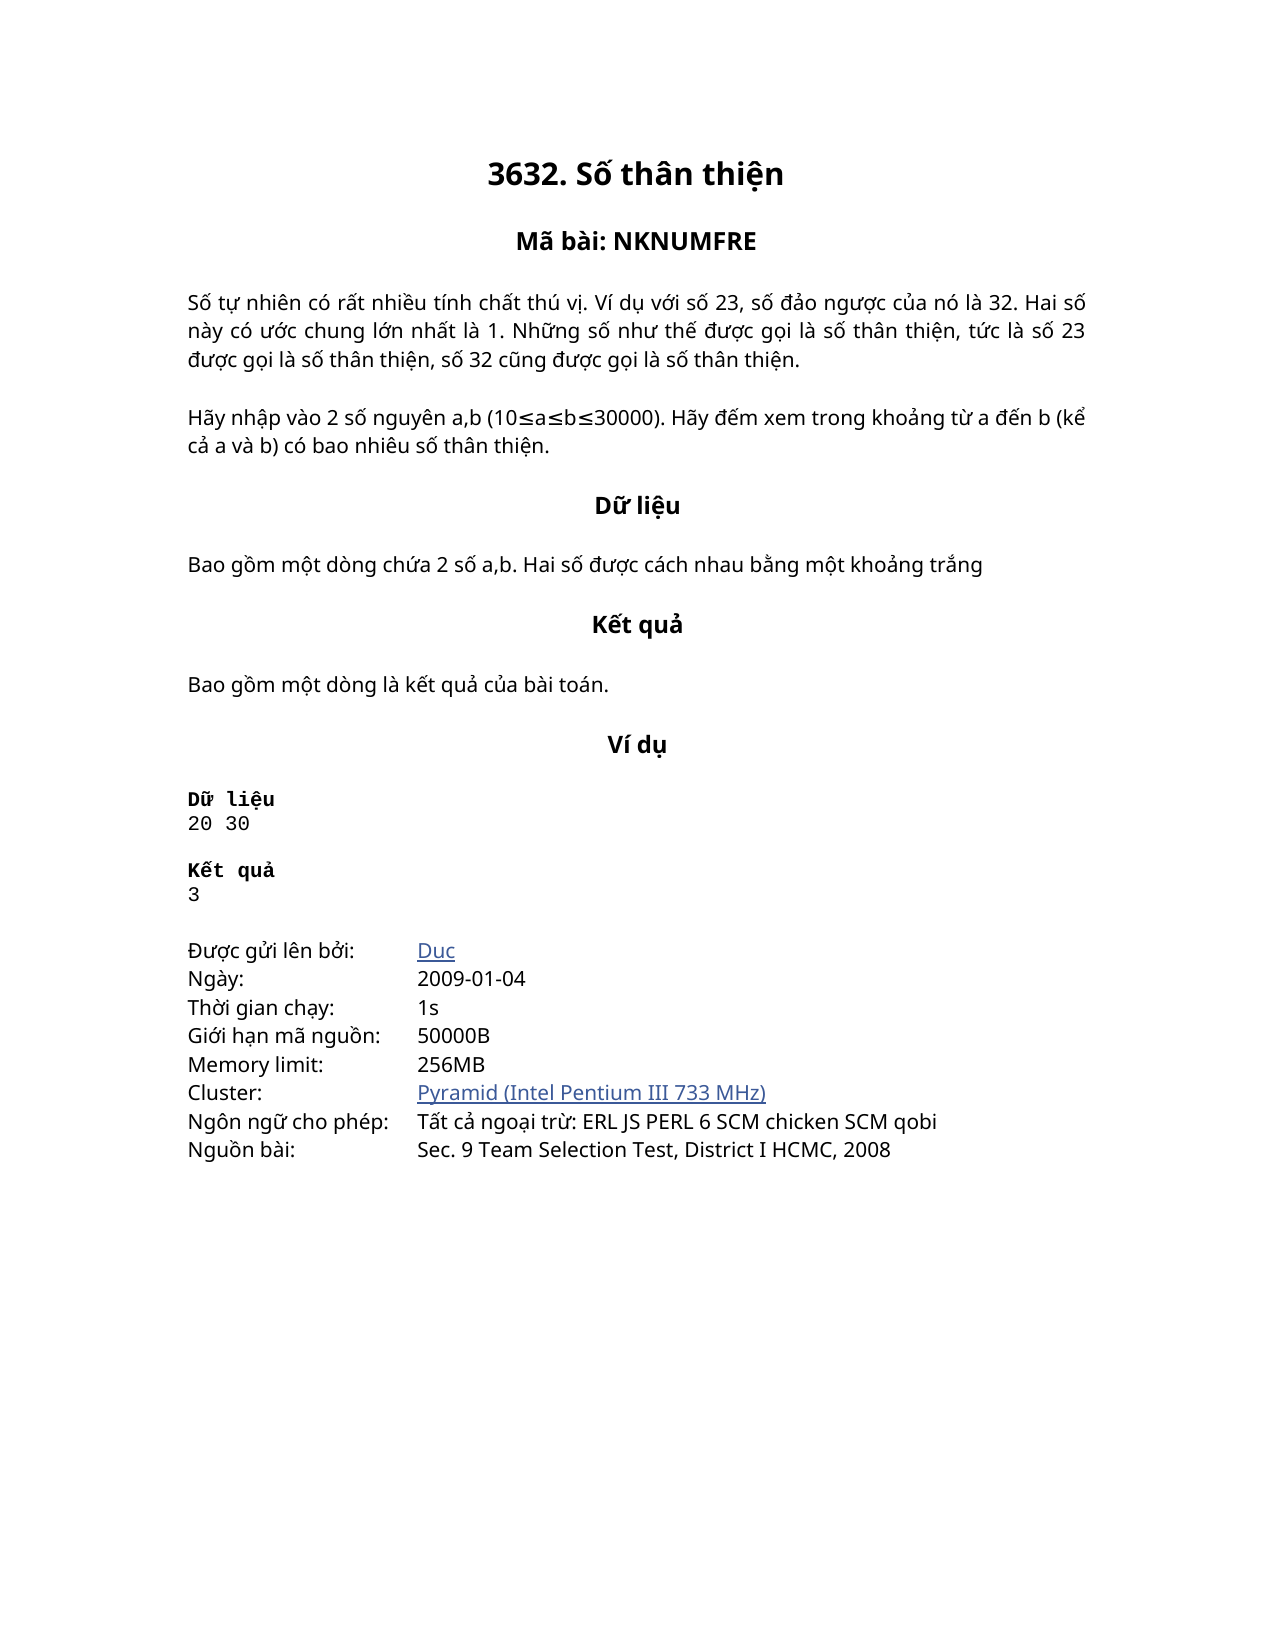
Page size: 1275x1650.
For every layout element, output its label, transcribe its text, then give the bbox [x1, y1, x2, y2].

text Kết quả [187, 860, 1087, 884]
table_cell Memory limit: [188, 1050, 417, 1078]
table_cell 2009-01-04 [417, 965, 1011, 993]
table_cell 50000B [417, 1021, 1011, 1050]
subtitle Dữ liệu [187, 489, 1087, 521]
text 20 30 [187, 813, 1087, 836]
table_cell Tất cả ngoại trừ: ERL JS PERL 6 SCM chicken SCM qobi [417, 1107, 1011, 1135]
table_cell Sec. 9 Team Selection Test, District I HCMC, 2008 [417, 1135, 1011, 1164]
table_header Duc [417, 936, 1011, 964]
text 3 [187, 884, 1087, 907]
table_cell Thời gian chạy: [188, 993, 417, 1021]
table_cell 1s [417, 993, 1011, 1021]
table_header 3632. Số thân thiện Mã bài: NKNUMFRE [186, 150, 1086, 259]
subtitle Ví dụ [187, 727, 1087, 760]
text Bao gồm một dòng là kết quả của bài toán. [187, 670, 1087, 698]
text Dữ liệu [187, 789, 1087, 813]
table_cell Giới hạn mã nguồn: [188, 1021, 417, 1050]
table_cell Nguồn bài: [188, 1135, 417, 1164]
text Bao gồm một dòng chứa 2 số a,b. Hai số được cách nhau bằng một khoảng trắng [187, 550, 1087, 579]
table_header Được gửi lên bởi: [188, 936, 417, 964]
table_cell 256MB [417, 1050, 1011, 1078]
table_cell Cluster: [188, 1078, 417, 1107]
subtitle Kết quả [187, 608, 1087, 641]
table_cell Pyramid (Intel Pentium III 733 MHz) [417, 1078, 1011, 1107]
text Hãy nhập vào 2 số nguyên a,b (10≤a≤b≤30000). Hãy đếm xem trong khoảng từ a đến b (kể cả a và b) có bao nhiêu số thân thiện. [187, 403, 1087, 459]
table_cell Ngôn ngữ cho phép: [188, 1107, 417, 1135]
table_cell Ngày: [188, 965, 417, 993]
text Số tự nhiên có rất nhiều tính chất thú vị. Ví dụ với số 23, số đảo ngược của nó là 32. Hai số này có ước chung lớn nhất là 1. Những số như thế được gọi là số thân thiện, tức là số 23 được gọi là số thân thiện, số 32 cũng được gọi là số thân thiện. [187, 288, 1087, 373]
